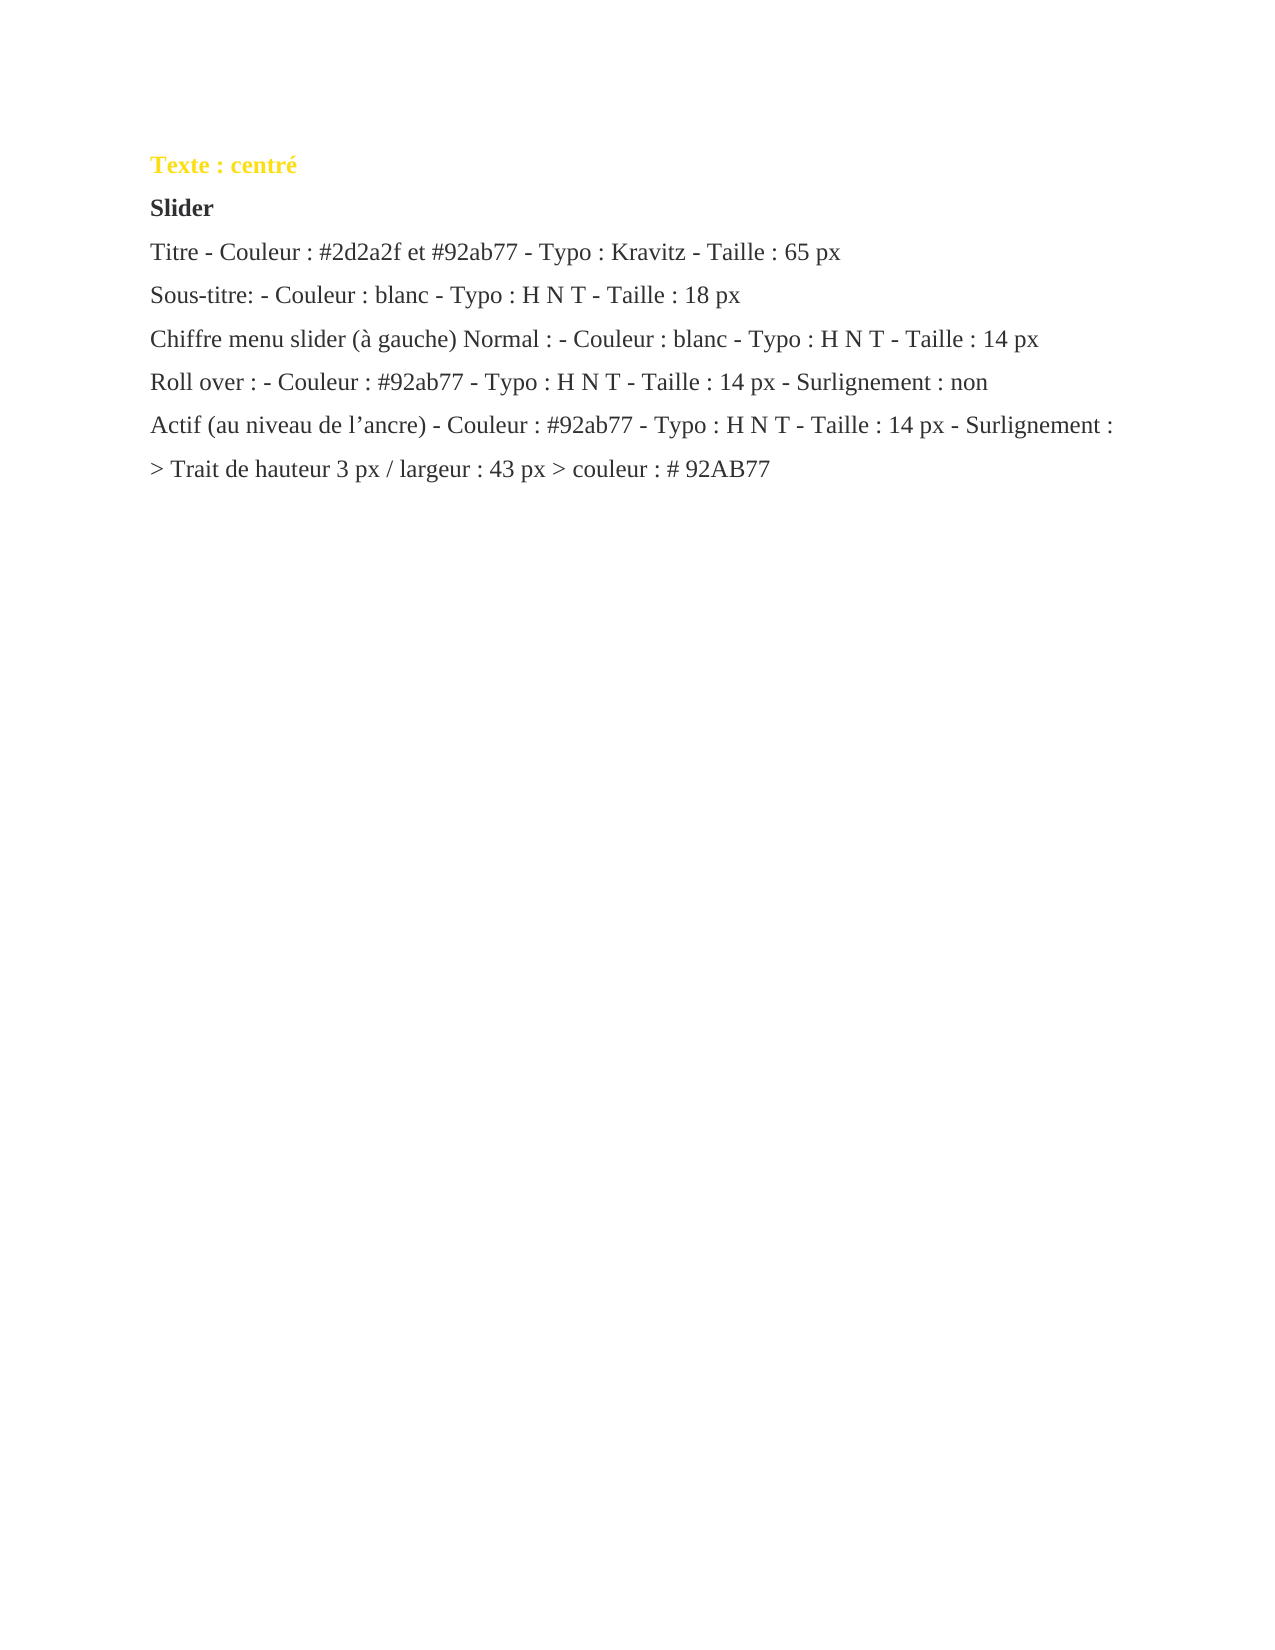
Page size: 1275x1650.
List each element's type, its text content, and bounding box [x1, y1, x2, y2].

text Chiffre menu slider (à gauche) Normal : - Couleur : blanc - Typo : H N T - Taille : 14 px [150, 324, 1125, 352]
text Actif (au niveau de l’ancre) - Couleur : #92ab77 - Typo : H N T - Taille : 14 px - Surlignement : [150, 411, 1125, 439]
text Slider [150, 193, 1125, 222]
text Roll over : - Couleur : #92ab77 - Typo : H N T - Taille : 14 px - Surlignement : non [150, 367, 1125, 396]
text Sous-titre: - Couleur : blanc - Typo : H N T - Taille : 18 px [150, 280, 1125, 309]
text > Trait de hauteur 3 px / largeur : 43 px > couleur : # 92AB77 [150, 454, 1125, 483]
text Texte : centré [150, 150, 1125, 179]
text Titre - Couleur : #2d2a2f et #92ab77 - Typo : Kravitz - Taille : 65 px [150, 237, 1125, 266]
